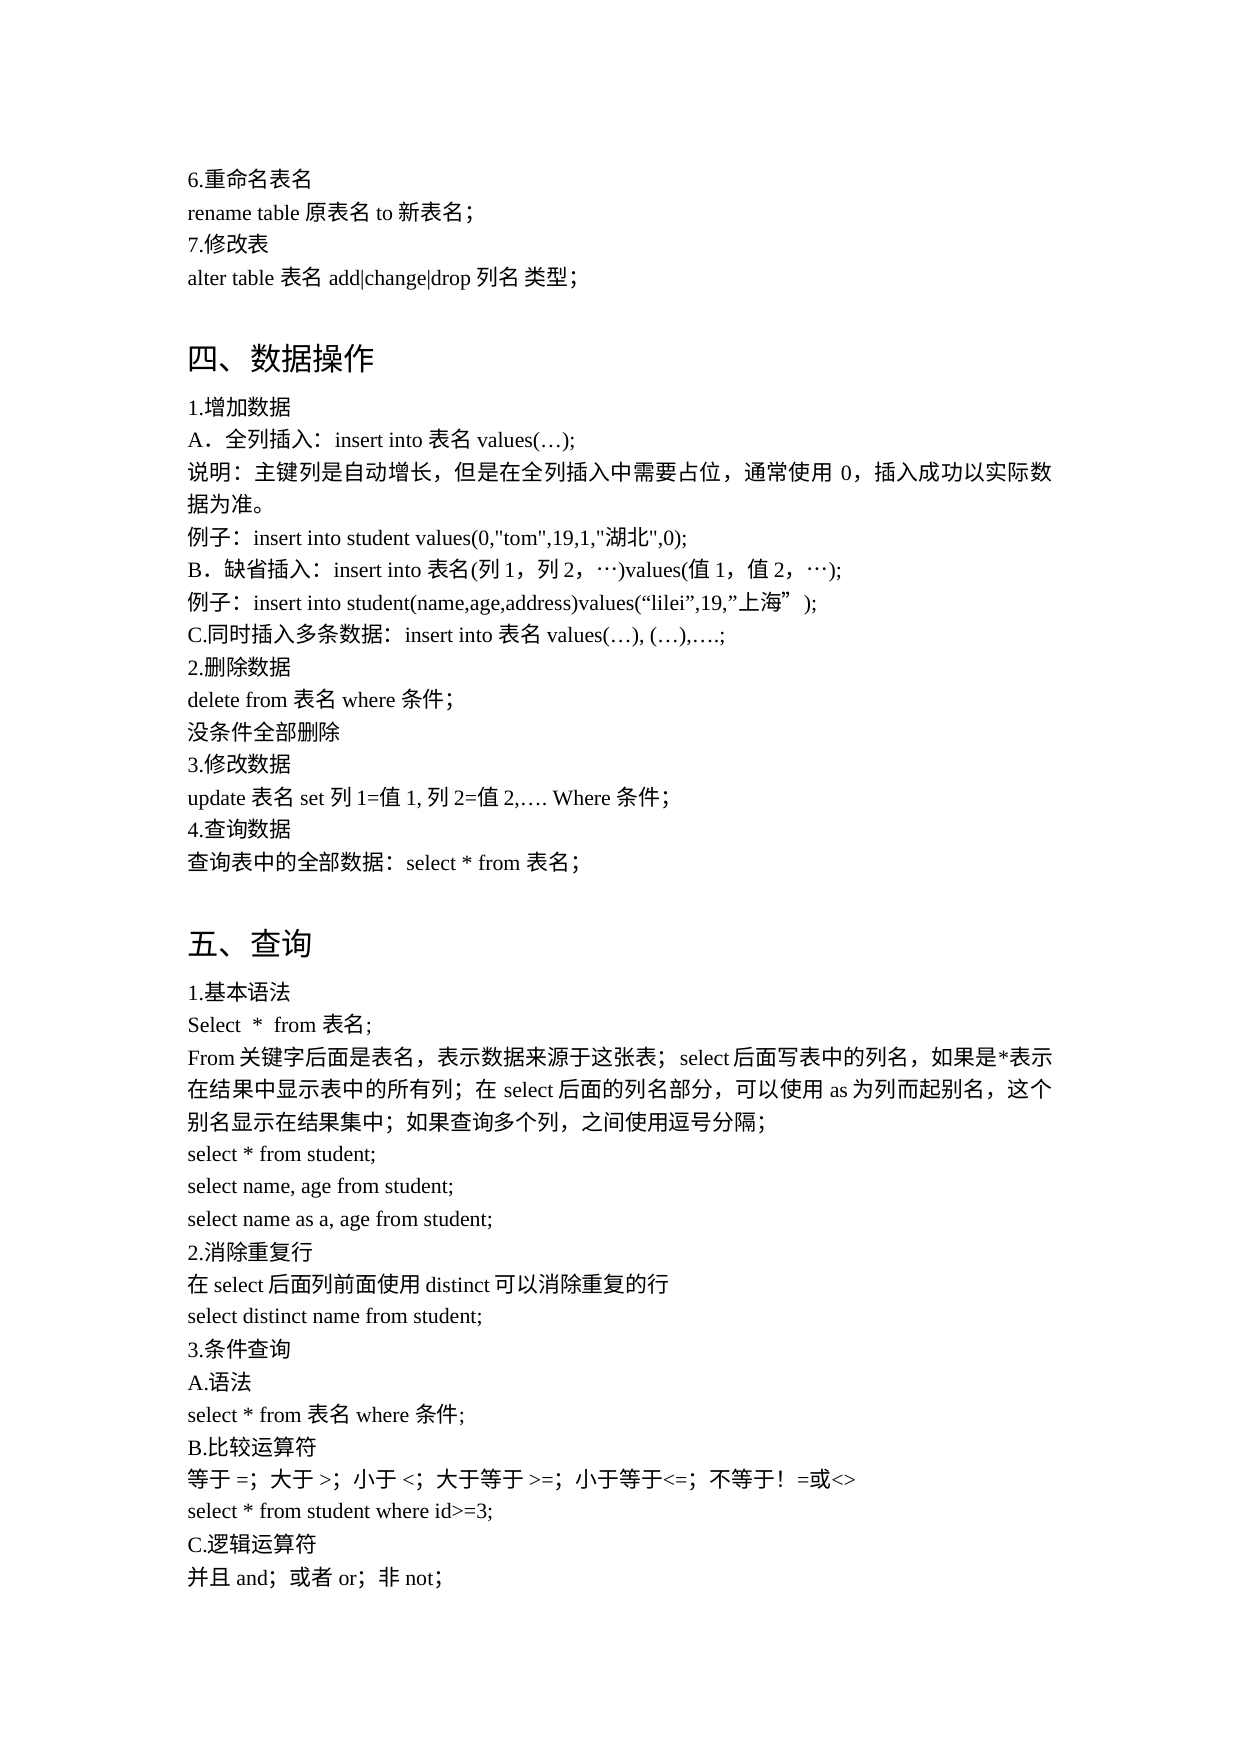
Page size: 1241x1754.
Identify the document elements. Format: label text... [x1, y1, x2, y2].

text 6.重命名表名 [187, 162, 1053, 194]
text C.逻辑运算符 [187, 1527, 1053, 1559]
text Select * from 表名; [187, 1007, 1053, 1039]
text 在select后面列前面使用distinct可以消除重复的行 [187, 1267, 1053, 1299]
text 没条件全部删除 [187, 714, 1053, 747]
text 3.修改数据 [187, 747, 1053, 779]
text rename table 原表名 to 新表名； [187, 194, 1053, 227]
text 例子：insert into student(name,age,address)values(“lilei”,19,”上海”); [187, 584, 1053, 617]
text select * from student where id>=3; [187, 1494, 1053, 1527]
text B．缺省插入：insert into 表名(列1，列2，…)values(值1，值2，…); [187, 552, 1053, 584]
text select name, age from student; [187, 1169, 1053, 1202]
text 1.增加数据 [187, 389, 1053, 422]
text alter table 表名 add|change|drop 列名 类型； [187, 259, 1053, 292]
text 五、查询 [187, 909, 1053, 974]
text 4.查询数据 [187, 812, 1053, 844]
text select distinct name from student; [187, 1299, 1053, 1332]
text select * from 表名 where 条件; [187, 1397, 1053, 1429]
text 1.基本语法 [187, 974, 1053, 1007]
text select name as a, age from student; [187, 1202, 1053, 1234]
text A.语法 [187, 1364, 1053, 1397]
text select * from student; [187, 1137, 1053, 1169]
text delete from 表名 where 条件； [187, 682, 1053, 714]
text 四、数据操作 [187, 324, 1053, 389]
text 7.修改表 [187, 227, 1053, 259]
text 3.条件查询 [187, 1332, 1053, 1364]
text A．全列插入：insert into 表名 values(…); [187, 422, 1053, 454]
text From关键字后面是表名，表示数据来源于这张表；select后面写表中的列名，如果是*表示在结果中显示表中的所有列；在select后面的列名部分，可以使用as为列而起别名，这个别名显示在结果集中；如果查询多个列，之间使用逗号分隔； [187, 1039, 1053, 1137]
text 例子：insert into student values(0,"tom",19,1,"湖北",0); [187, 519, 1053, 552]
text B.比较运算符 [187, 1429, 1053, 1462]
text 2.删除数据 [187, 649, 1053, 682]
text 说明：主键列是自动增长，但是在全列插入中需要占位，通常使用0，插入成功以实际数据为准。 [187, 454, 1053, 519]
text 等于 =；大于 >；小于 <；大于等于 >=；小于等于<=；不等于！=或<> [187, 1462, 1053, 1494]
text 查询表中的全部数据：select * from 表名； [187, 844, 1053, 877]
text C.同时插入多条数据：insert into 表名 values(…), (…),….; [187, 617, 1053, 649]
text 并且 and；或者 or；非 not； [187, 1559, 1053, 1592]
text update 表名 set 列1=值1, 列2=值2,…. Where 条件； [187, 779, 1053, 812]
text 2.消除重复行 [187, 1234, 1053, 1267]
